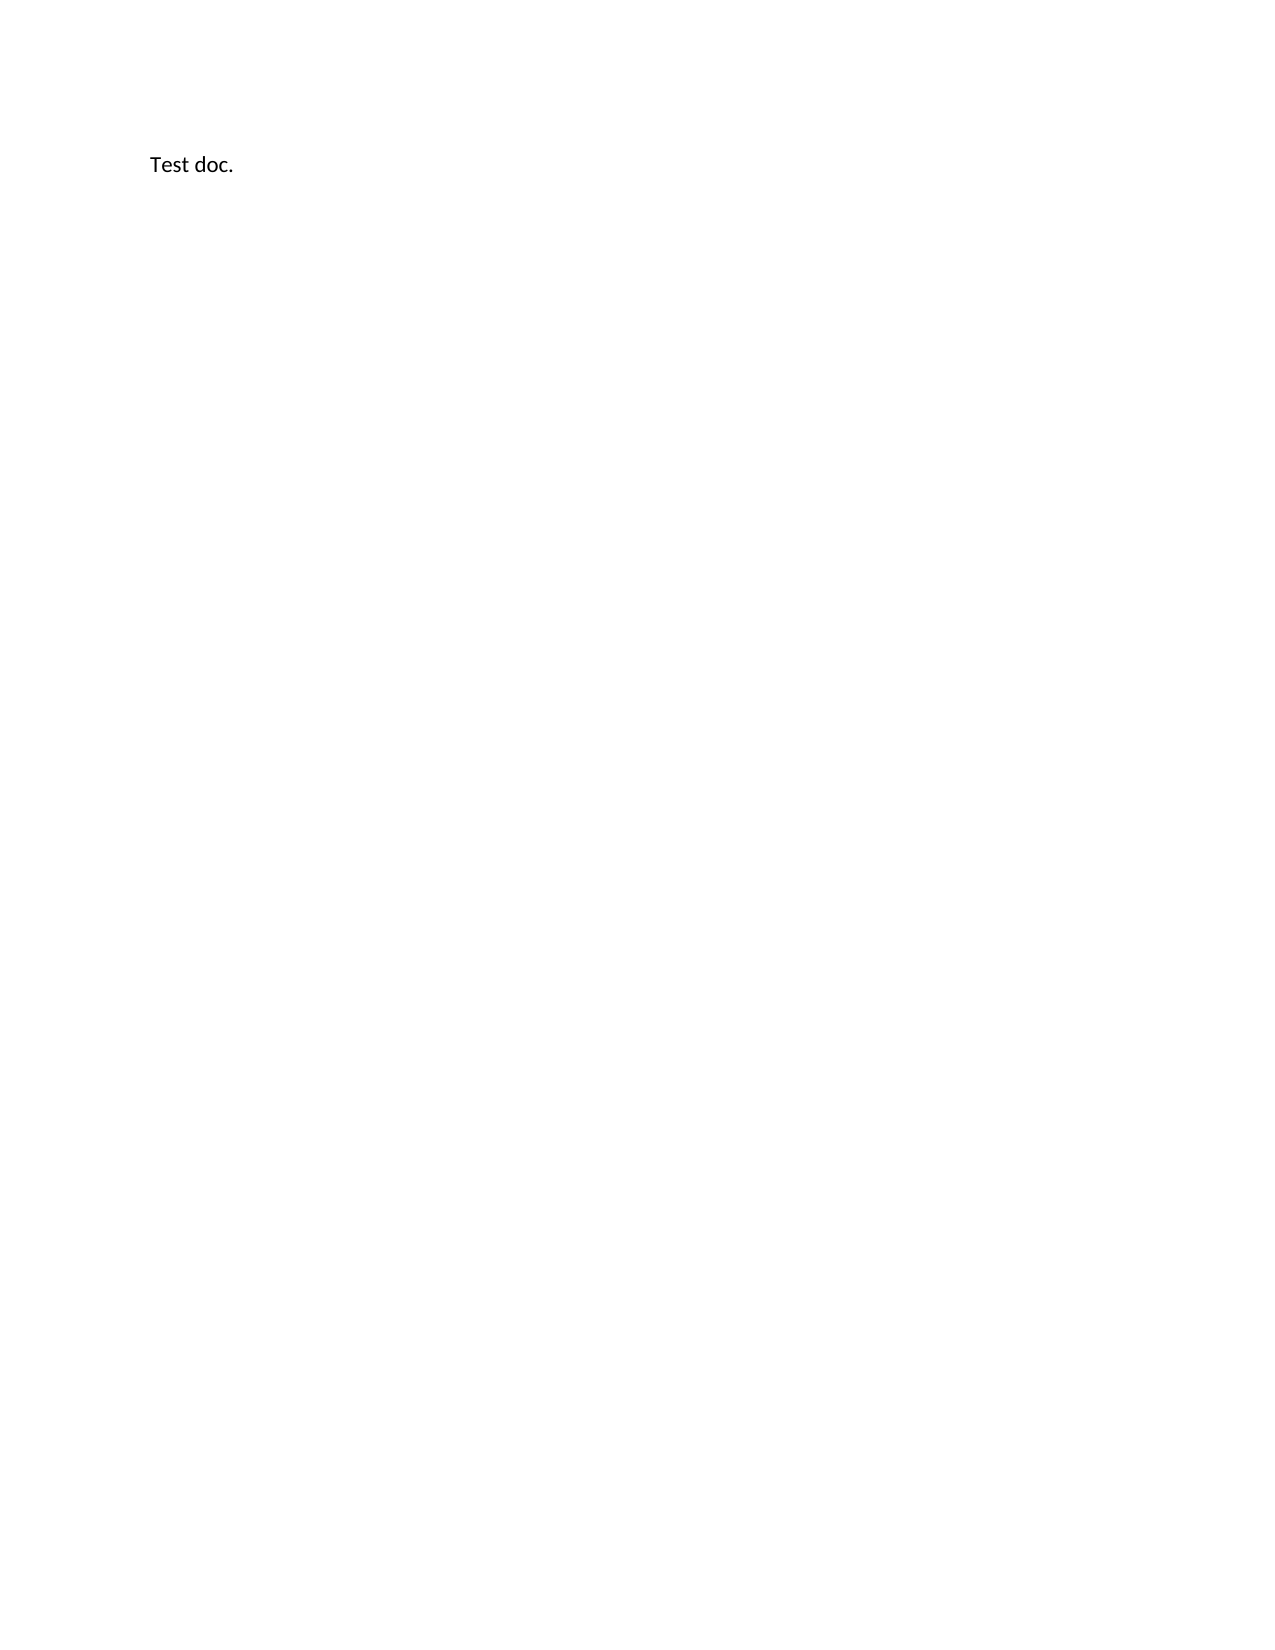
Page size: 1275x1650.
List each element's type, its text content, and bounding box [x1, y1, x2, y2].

text Test doc. [150, 150, 1125, 178]
